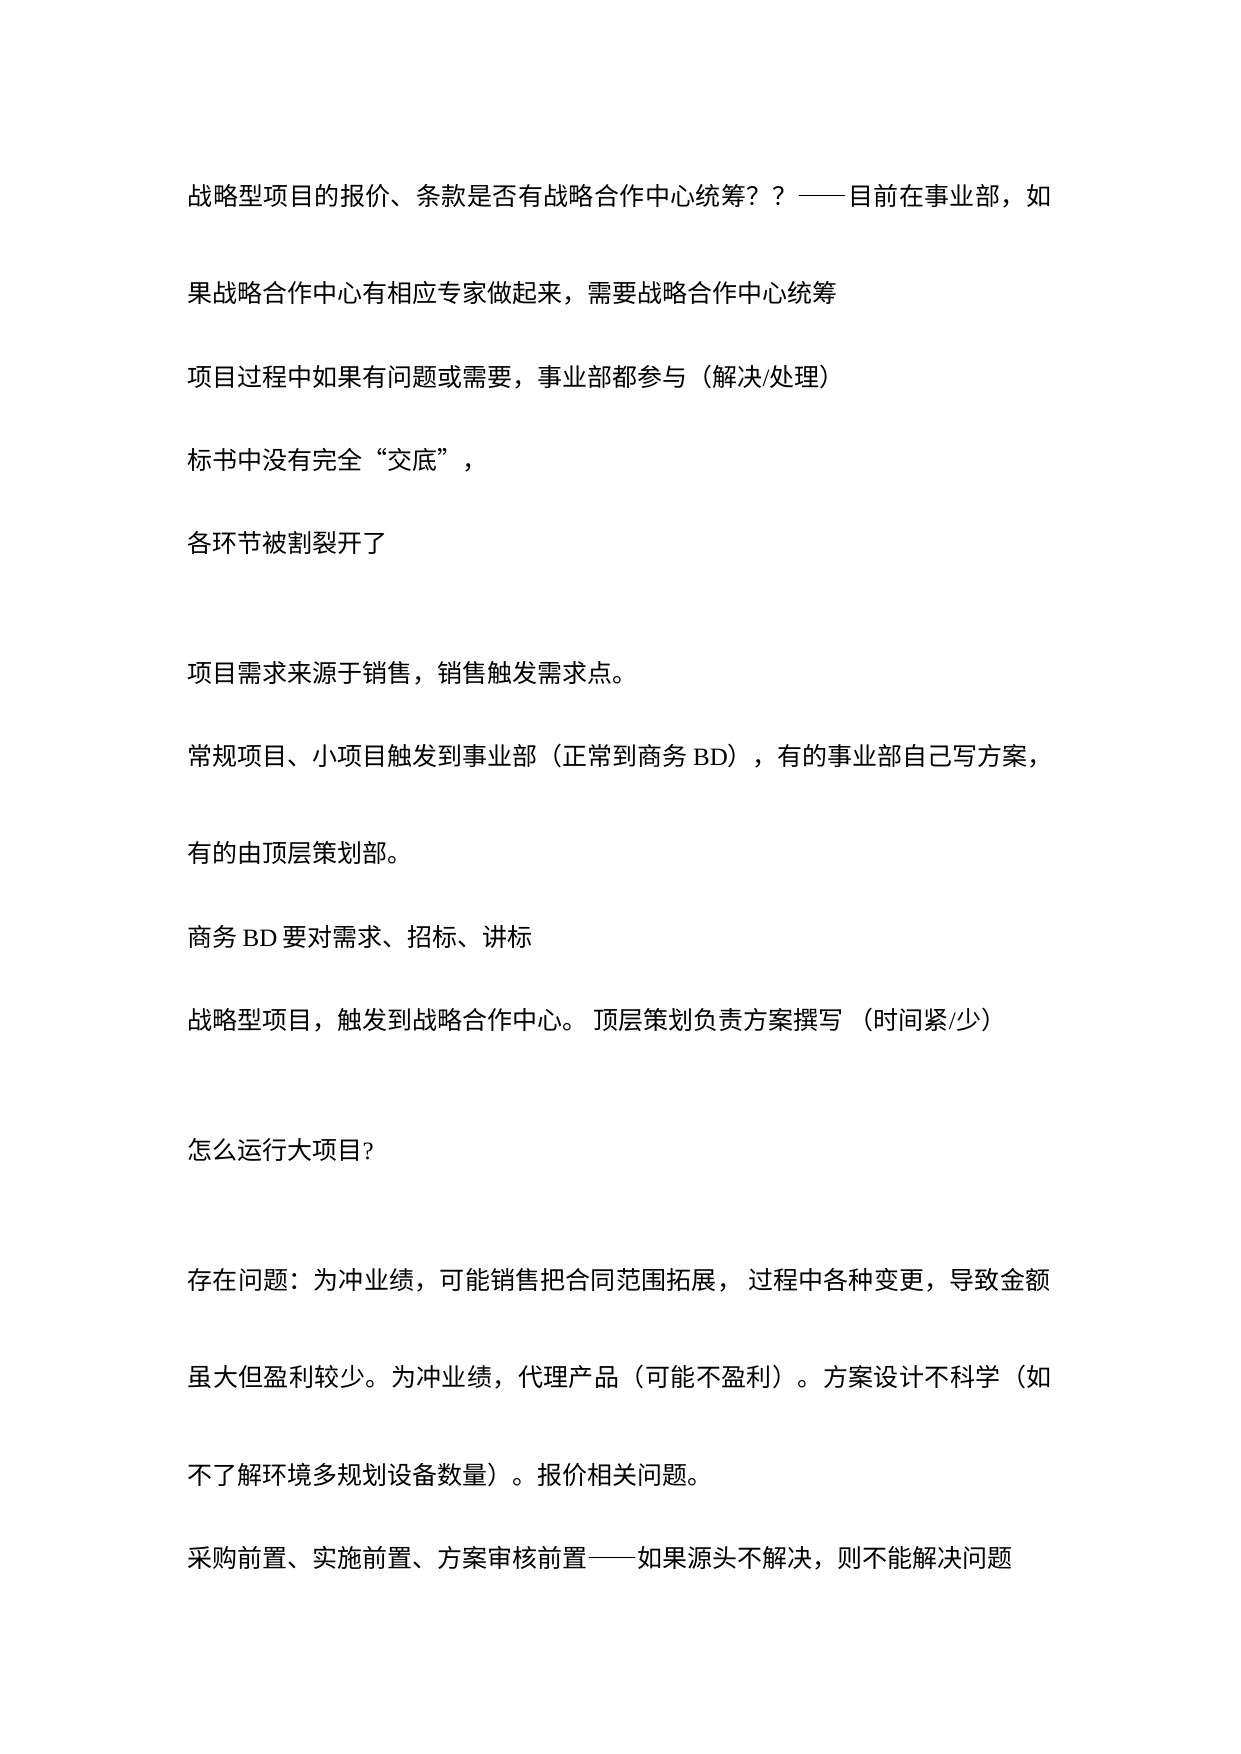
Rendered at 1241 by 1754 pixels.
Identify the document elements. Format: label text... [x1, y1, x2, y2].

text 采购前置、实施前置、方案审核前置——如果源头不解决，则不能解决问题 [187, 1524, 1053, 1589]
text 存在问题：为冲业绩，可能销售把合同范围拓展， 过程中各种变更，导致金额虽大但盈利较少。为冲业绩，代理产品（可能不盈利）。方案设计不科学（如不了解环境多规划设备数量）。报价相关问题。 [187, 1246, 1053, 1506]
text 商务BD要对需求、招标、讲标 [187, 903, 1053, 968]
text 各环节被割裂开了 [187, 509, 1053, 574]
text 项目需求来源于销售，销售触发需求点。 [187, 639, 1053, 704]
text 标书中没有完全“交底”， [187, 426, 1053, 491]
text 怎么运行大项目? [187, 1116, 1053, 1181]
text 战略型项目，触发到战略合作中心。 顶层策划负责方案撰写 （时间紧/少） [187, 986, 1053, 1051]
text 常规项目、小项目触发到事业部（正常到商务BD），有的事业部自己写方案，有的由顶层策划部。 [187, 722, 1053, 884]
text 项目过程中如果有问题或需要，事业部都参与（解决/处理） [187, 343, 1053, 408]
text 战略型项目的报价、条款是否有战略合作中心统筹？？——目前在事业部，如果战略合作中心有相应专家做起来，需要战略合作中心统筹 [187, 162, 1053, 324]
